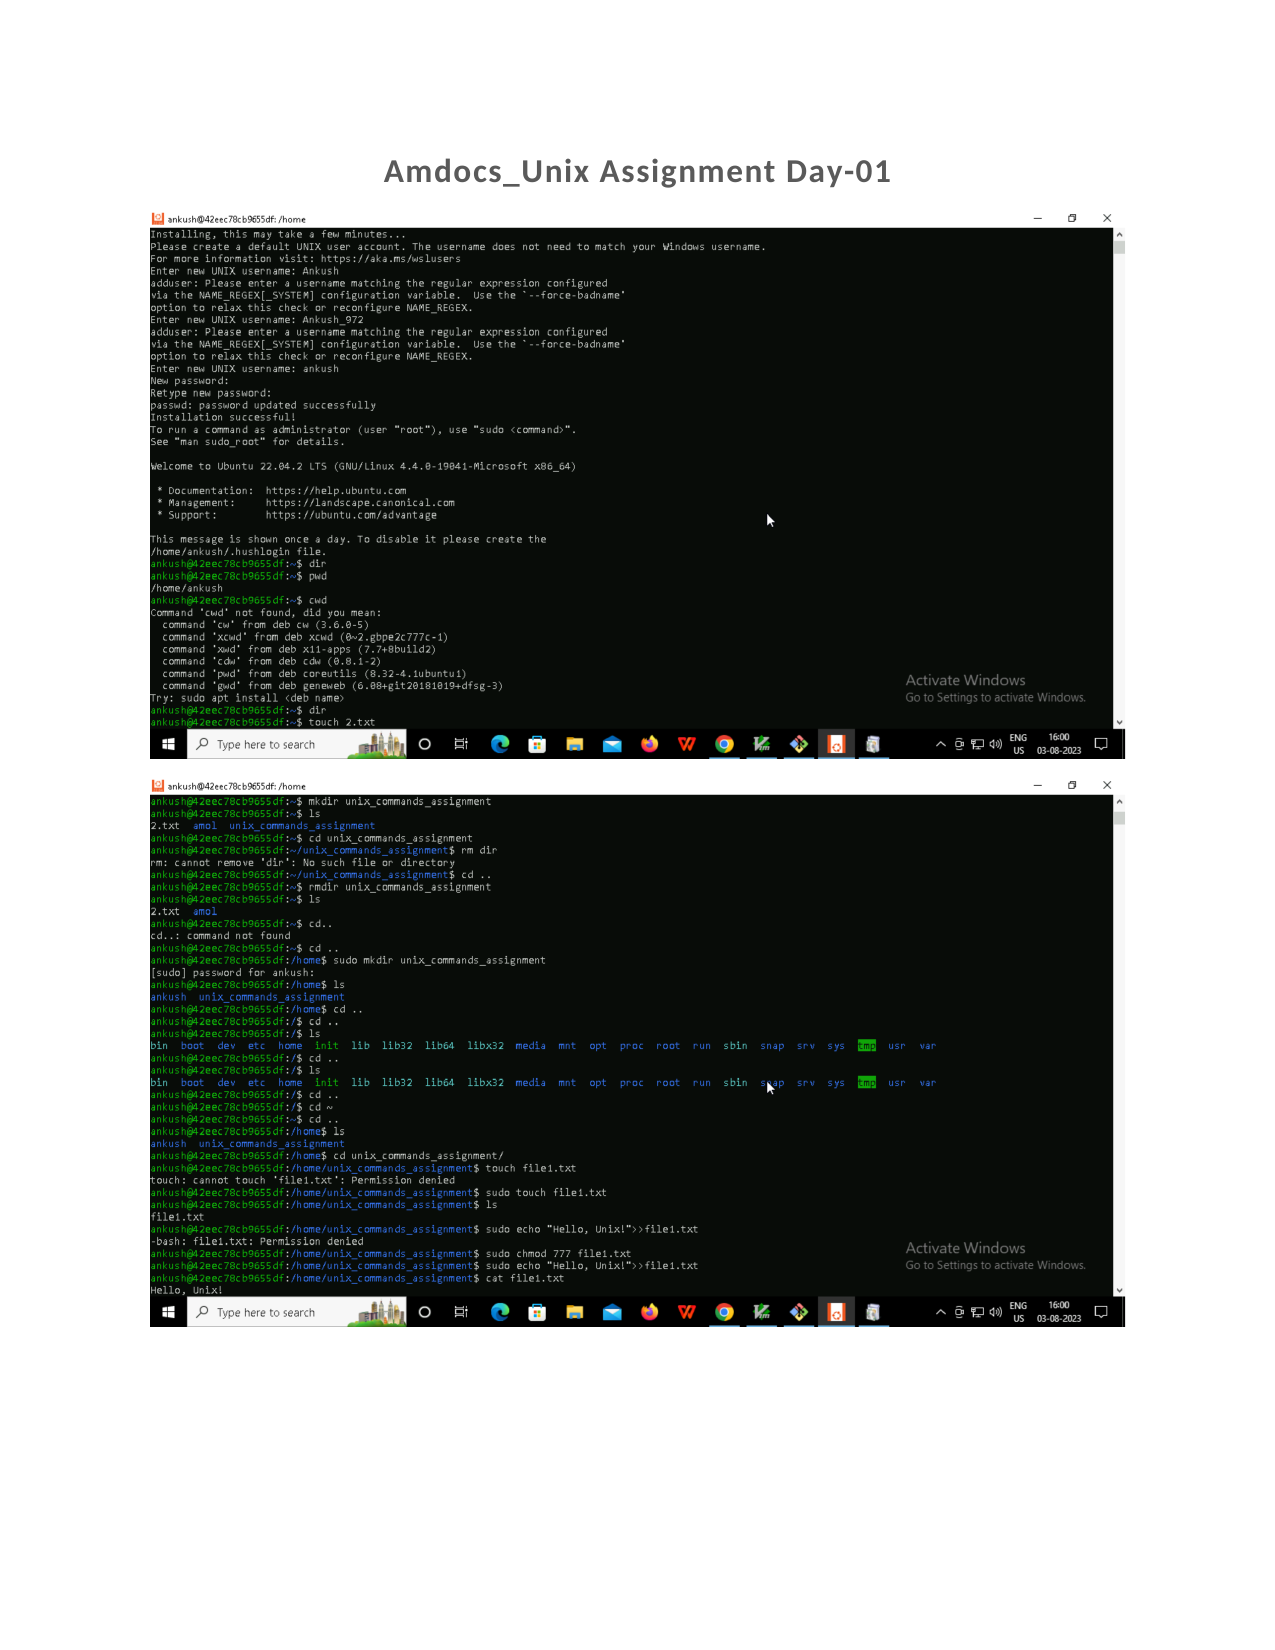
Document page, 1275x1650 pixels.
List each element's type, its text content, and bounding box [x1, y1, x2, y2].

picture [150, 210, 1125, 759]
subtitle Amdocs_Unix Assignment Day-01 [150, 150, 1125, 191]
picture [150, 777, 1125, 1327]
